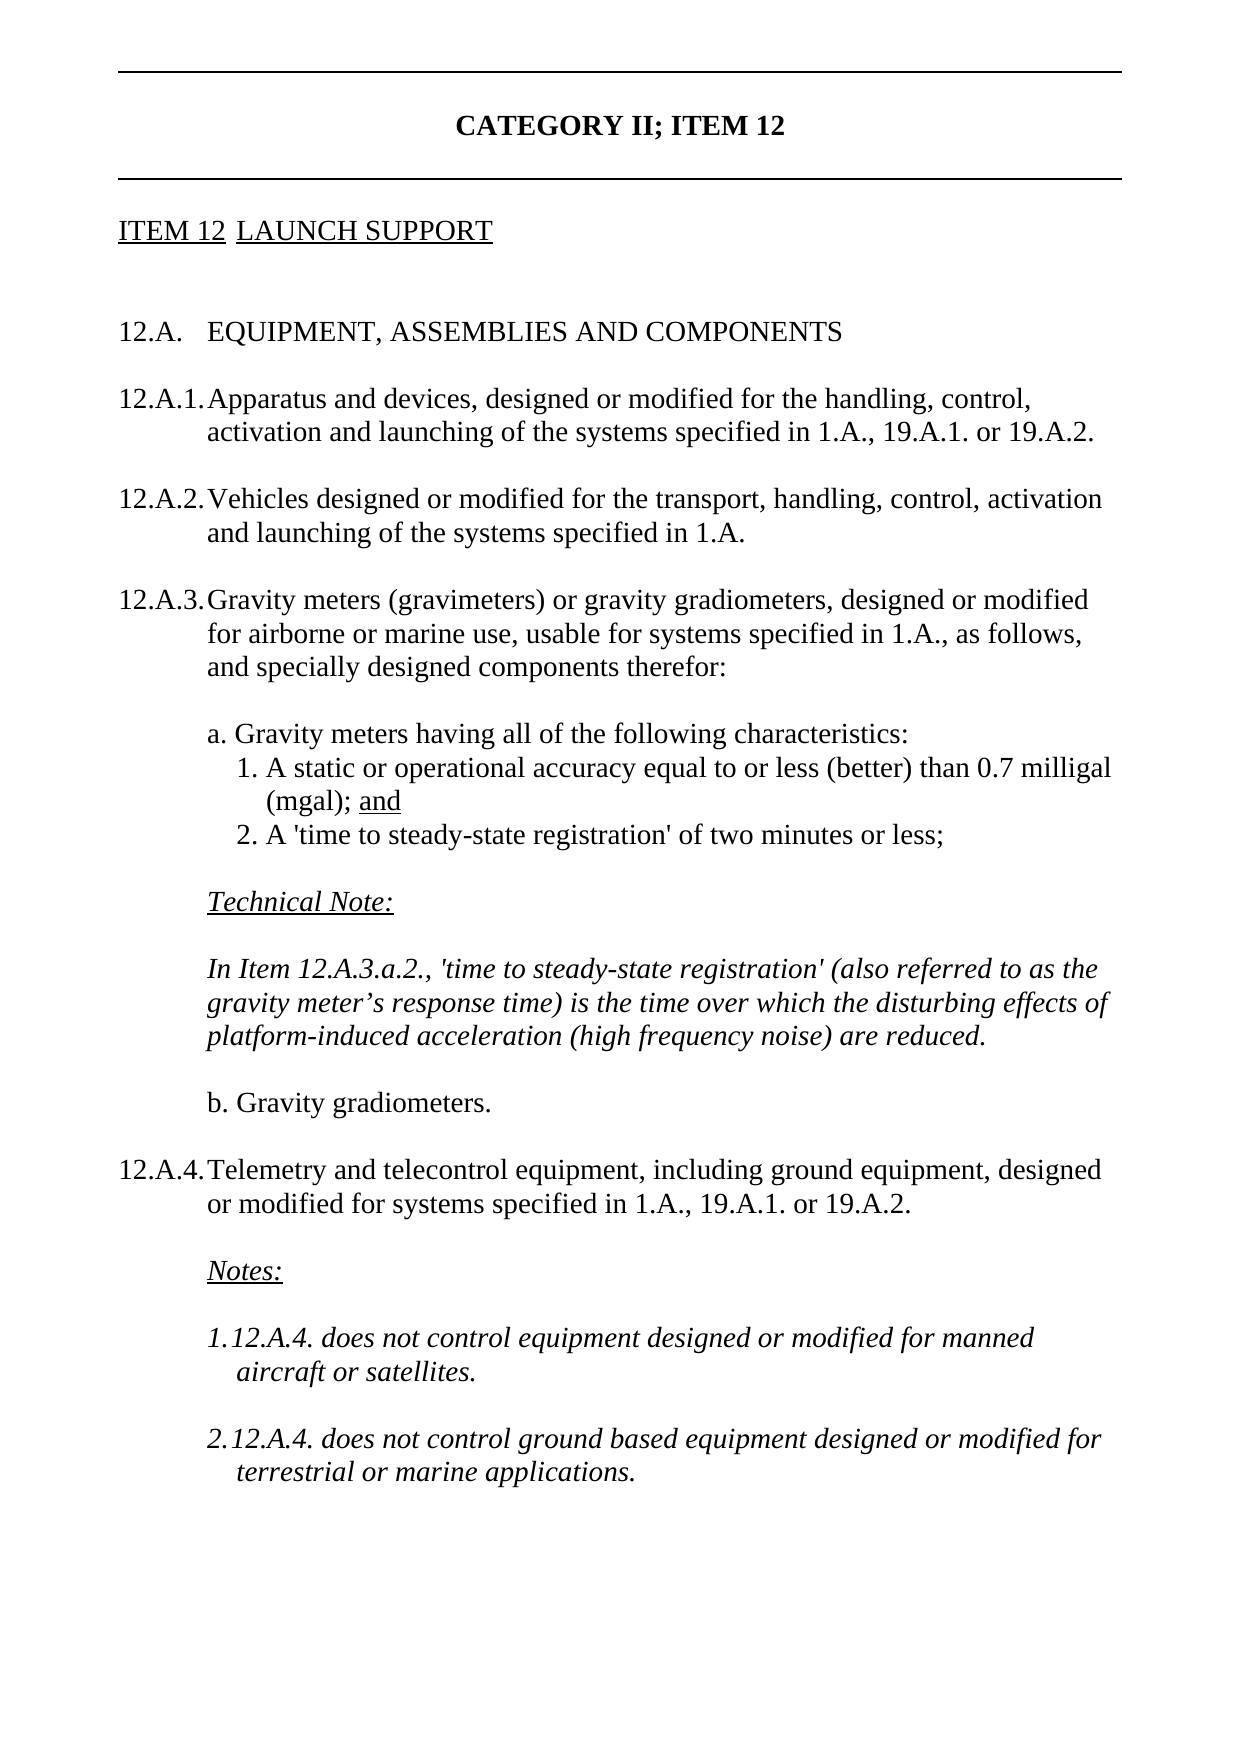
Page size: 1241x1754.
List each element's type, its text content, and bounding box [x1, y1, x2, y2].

text b. Gravity gradiometers. [207, 1085, 1122, 1119]
list 12.A.4. does not control equipment designed or modified for manned aircraft or satellites. [207, 1320, 1122, 1387]
list 12.A.4. does not control ground based equipment designed or modified for terrestrial or marine applications. [207, 1421, 1122, 1488]
text 1. A static or operational accuracy equal to or less (better) than 0.7 milligal (mgal); and [236, 750, 1122, 817]
text 12.A.4. Telemetry and telecontrol equipment, including ground equipment, designed or modified for systems specified in 1.A., 19.A.1. or 19.A.2. [118, 1152, 1122, 1219]
text Technical Note: [207, 884, 1122, 918]
text In Item 12.A.3.a.2., 'time to steady-state registration' (also referred to as the gravity meter’s response time) is the time over which the disturbing effects of platform-induced acceleration (high frequency noise) are reduced. [207, 951, 1122, 1052]
text 12.A.2. Vehicles designed or modified for the transport, handling, control, activation and launching of the systems specified in 1.A. [118, 482, 1122, 549]
subtitle Notes: [207, 1253, 1122, 1287]
text 12.A. EQUIPMENT, ASSEMBLIES AND COMPONENTS [118, 314, 1122, 347]
text 12.A.3. Gravity meters (gravimeters) or gravity gradiometers, designed or modified for airborne or marine use, usable for systems specified in 1.A., as follows, and specially designed components therefor: [118, 582, 1122, 683]
text 2. A 'time to steady-state registration' of two minutes or less; [236, 817, 1122, 851]
text 12.A.1. Apparatus and devices, designed or modified for the handling, control, activation and launching of the systems specified in 1.A., 19.A.1. or 19.A.2. [118, 381, 1122, 448]
text ITEM 12 LAUNCH SUPPORT [118, 213, 1122, 247]
text a. Gravity meters having all of the following characteristics: [207, 716, 1122, 750]
